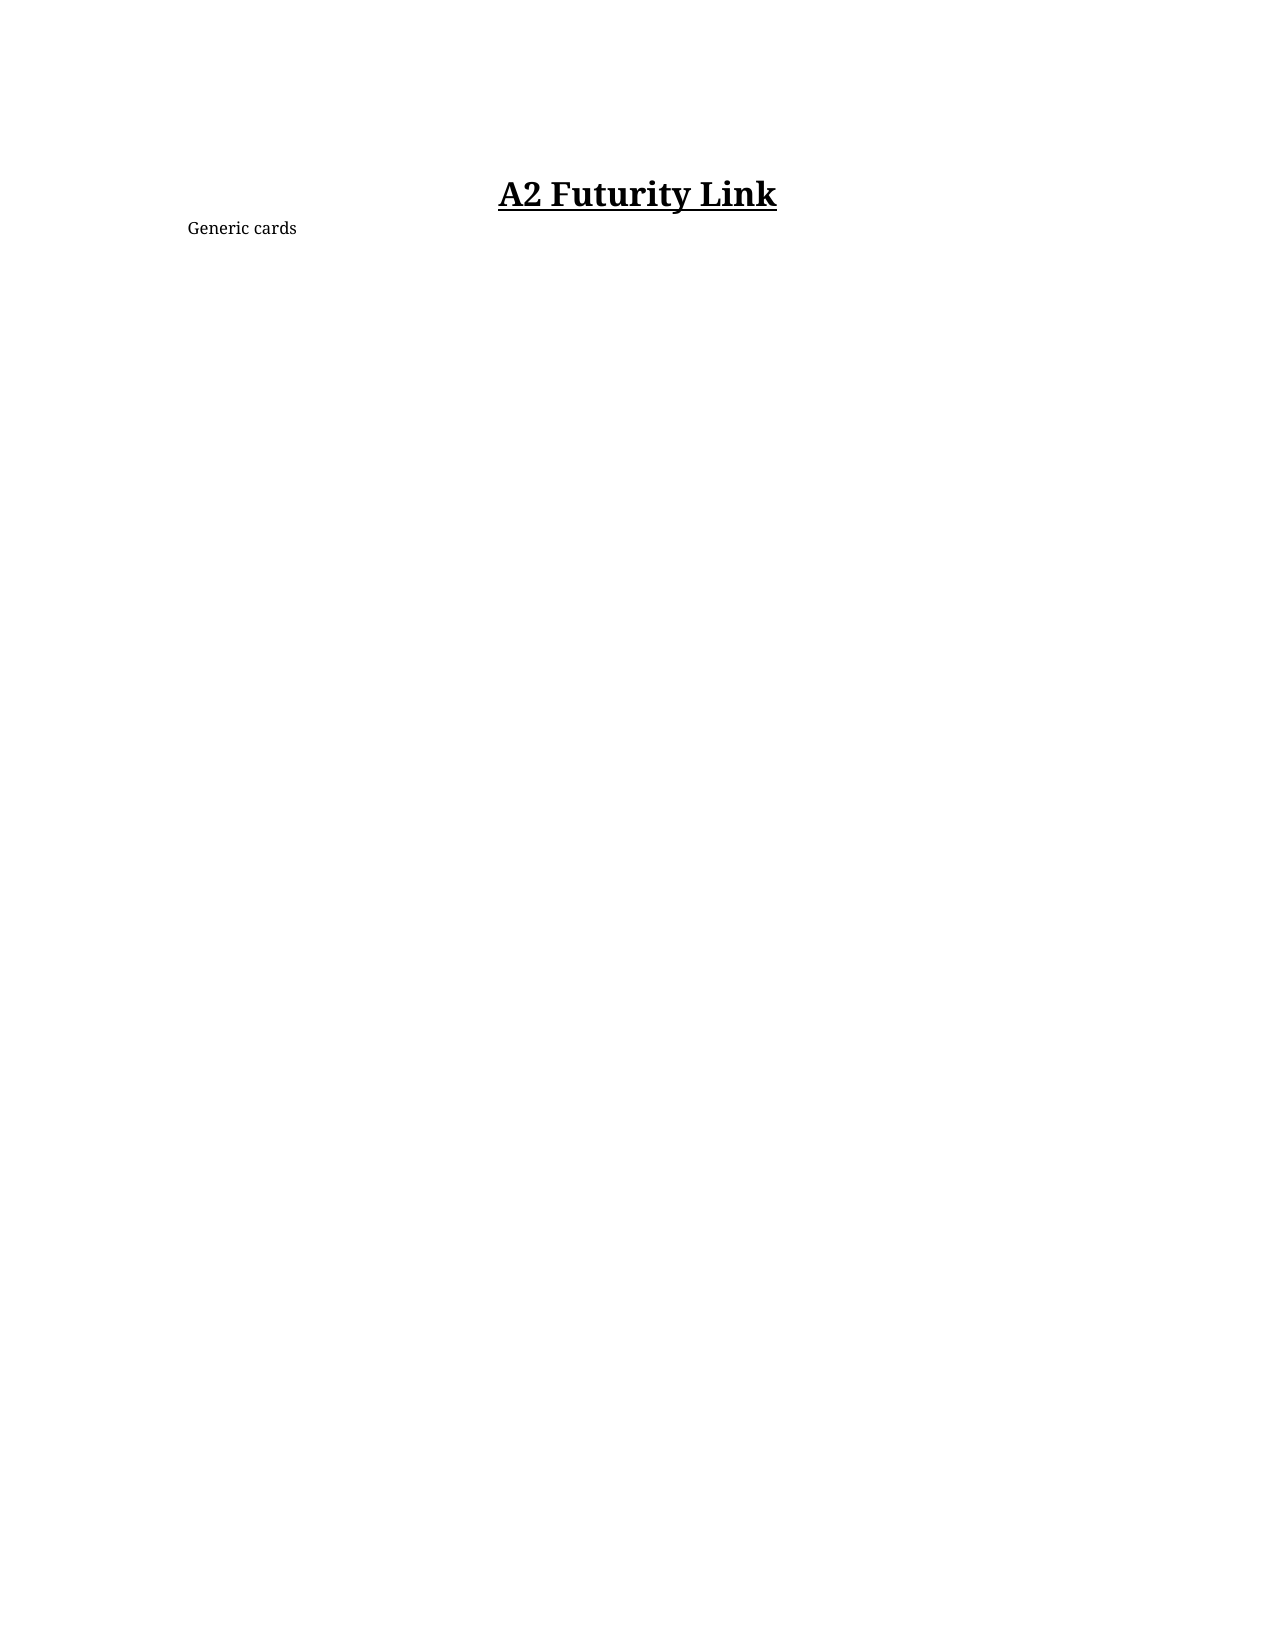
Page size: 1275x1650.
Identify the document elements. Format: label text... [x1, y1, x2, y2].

subtitle A2 Futurity Link [187, 171, 1087, 216]
text Generic cards [187, 216, 1087, 239]
